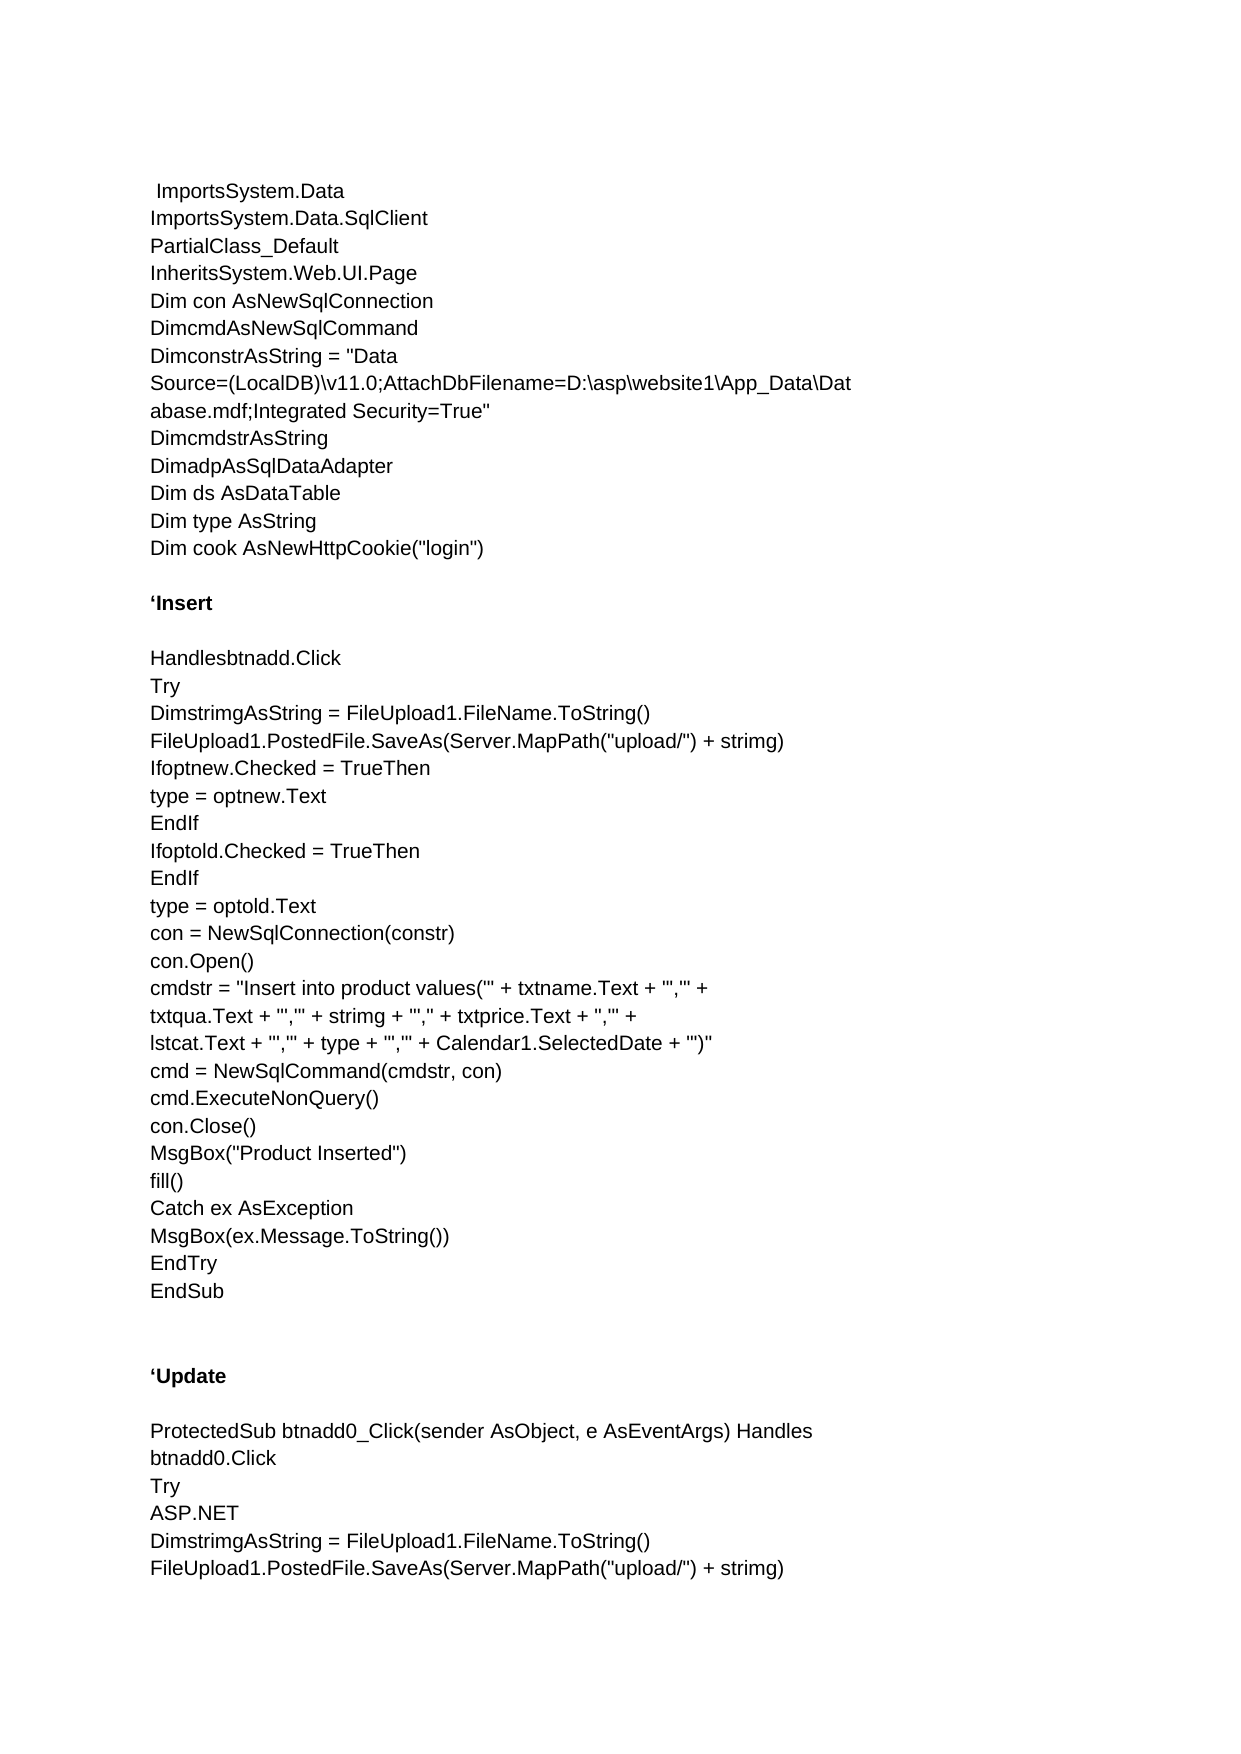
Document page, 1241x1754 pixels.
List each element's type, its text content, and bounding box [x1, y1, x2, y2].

text DimadpAsSqlDataAdapter [150, 454, 1090, 478]
text ‘Insert [150, 591, 1090, 615]
text FileUpload1.PostedFile.SaveAs(Server.MapPath("upload/") + strimg) [150, 729, 1090, 753]
text DimconstrAsString = "Data [150, 344, 1090, 368]
text DimcmdAsNewSqlCommand [150, 316, 1090, 340]
text InheritsSystem.Web.UI.Page [150, 261, 1090, 285]
text Handlesbtnadd.Click [150, 646, 1090, 670]
text Catch ex AsException [150, 1196, 1090, 1220]
text con.Open() [150, 949, 1090, 973]
text Ifoptnew.Checked = TrueThen [150, 756, 1090, 780]
text ImportsSystem.Data [150, 179, 1090, 203]
text type = optnew.Text [150, 784, 1090, 808]
text Dim con AsNewSqlConnection [150, 289, 1090, 313]
text Dim ds AsDataTable [150, 481, 1090, 505]
text abase.mdf;Integrated Security=True" [150, 399, 1090, 423]
text MsgBox("Product Inserted") [150, 1141, 1090, 1165]
text cmd = NewSqlCommand(cmdstr, con) [150, 1059, 1090, 1083]
text FileUpload1.PostedFile.SaveAs(Server.MapPath("upload/") + strimg) [150, 1556, 1090, 1580]
text ProtectedSub btnadd0_Click(sender AsObject, e AsEventArgs) Handles [150, 1419, 1090, 1443]
text cmd.ExecuteNonQuery() [150, 1086, 1090, 1110]
text EndTry [150, 1251, 1090, 1275]
text Try [150, 674, 1090, 698]
text cmdstr = "Insert into product values('" + txtname.Text + "','" + [150, 976, 1090, 1000]
text EndIf [150, 866, 1090, 890]
text fill() [150, 1169, 1090, 1193]
text con.Close() [150, 1114, 1090, 1138]
text ImportsSystem.Data.SqlClient [150, 206, 1090, 230]
text Dim cook AsNewHttpCookie("login") [150, 536, 1090, 560]
text DimcmdstrAsString [150, 426, 1090, 450]
text EndSub [150, 1279, 1090, 1303]
text PartialClass_Default [150, 234, 1090, 258]
text type = optold.Text [150, 894, 1090, 918]
text lstcat.Text + "','" + type + "','" + Calendar1.SelectedDate + "')" [150, 1031, 1090, 1055]
text con = NewSqlConnection(constr) [150, 921, 1090, 945]
text DimstrimgAsString = FileUpload1.FileName.ToString() [150, 1529, 1090, 1553]
text Try [150, 1474, 1090, 1498]
text Ifoptold.Checked = TrueThen [150, 839, 1090, 863]
text ASP.NET [150, 1501, 1090, 1525]
text ‘Update [150, 1364, 1090, 1388]
text MsgBox(ex.Message.ToString()) [150, 1224, 1090, 1248]
text DimstrimgAsString = FileUpload1.FileName.ToString() [150, 701, 1090, 725]
text Source=(LocalDB)\v11.0;AttachDbFilename=D:\asp\website1\App_Data\Dat [150, 371, 1090, 395]
text EndIf [150, 811, 1090, 835]
text Dim type AsString [150, 509, 1090, 533]
text txtqua.Text + "','" + strimg + "'," + txtprice.Text + ",'" + [150, 1004, 1090, 1028]
text btnadd0.Click [150, 1446, 1090, 1470]
